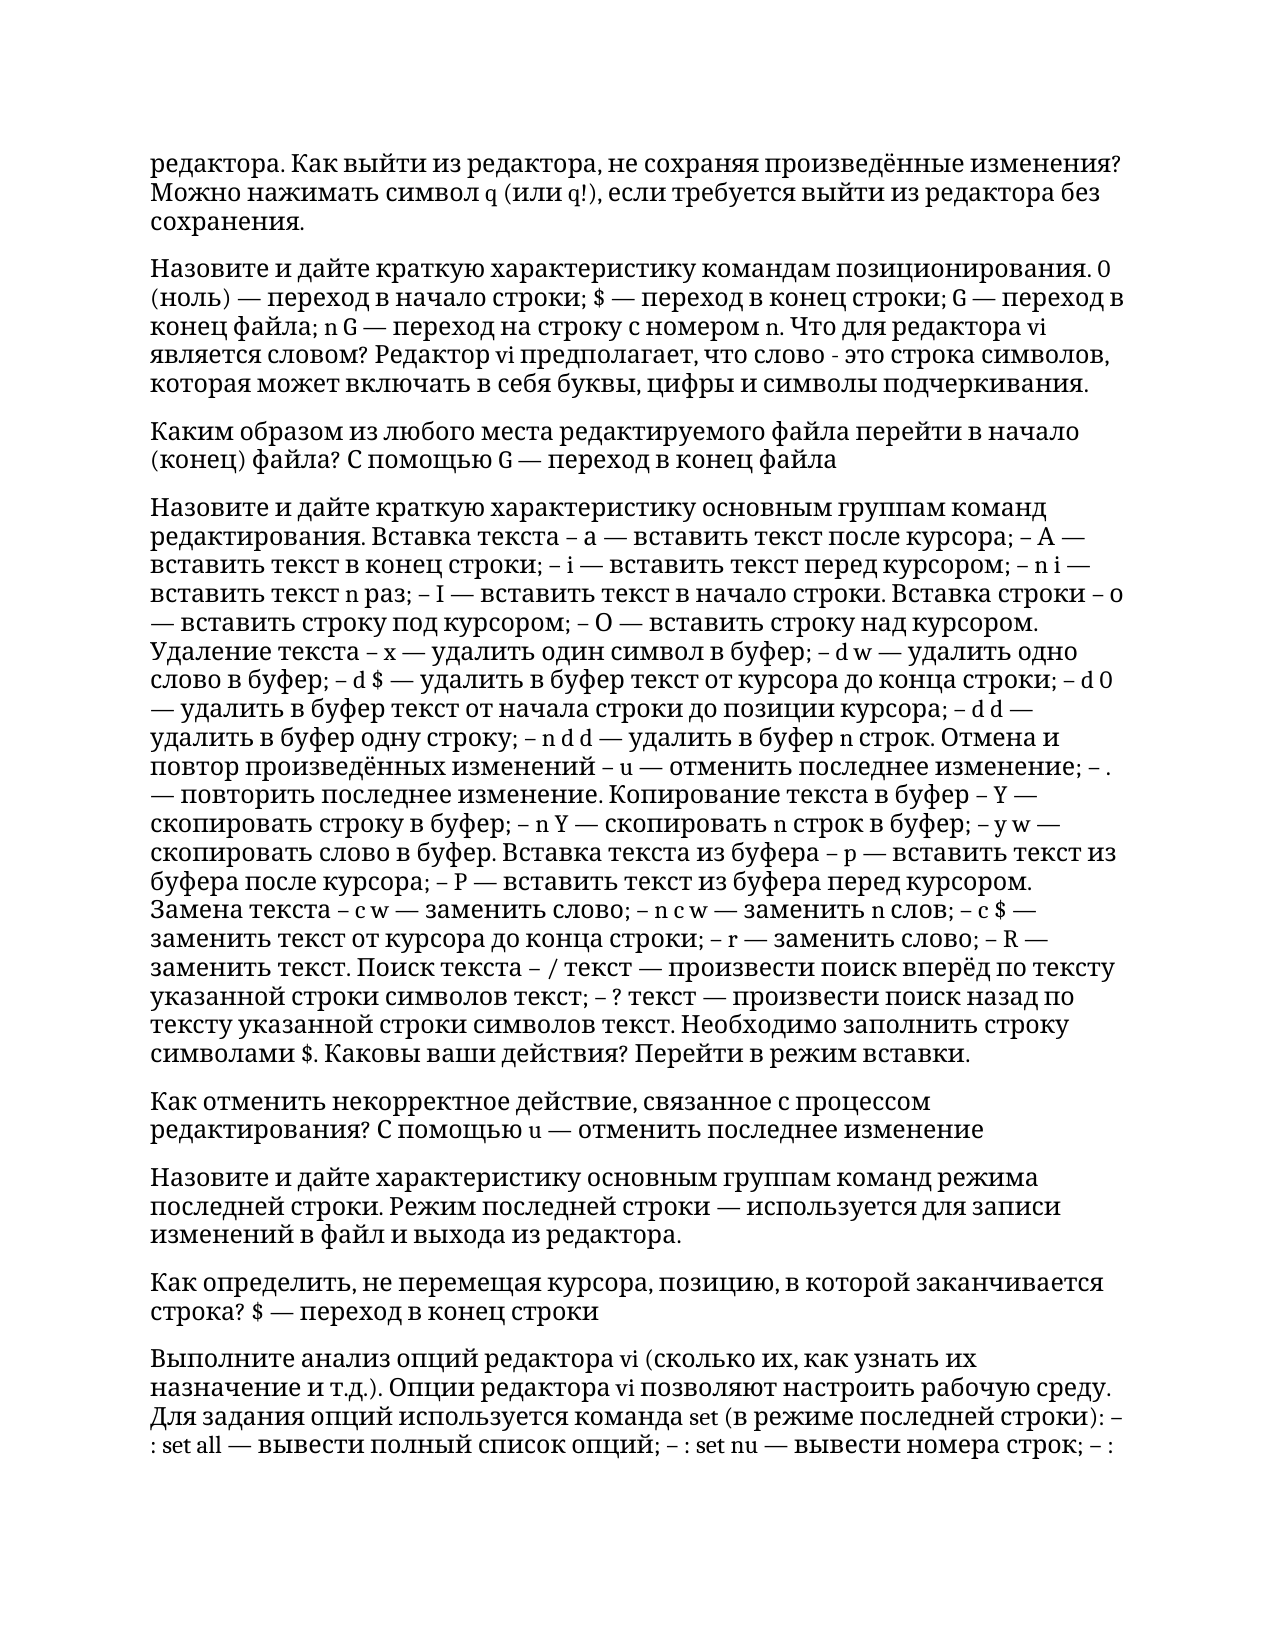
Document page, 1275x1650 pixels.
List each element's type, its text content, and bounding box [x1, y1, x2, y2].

text Каким образом из любого места редактируемого файла перейти в начало (конец) файла? С помощью G — переход в конец файла [150, 417, 1125, 475]
text Назовите и дайте краткую характеристику основным группам команд редактирования. Вставка текста – а — вставить текст после курсора; – А — вставить текст в конец строки; – i — вставить текст перед курсором; – n i — вставить текст n раз; – I — вставить текст в начало строки. Вставка строки – о — вставить строку под курсором; – О — вставить строку над курсором. Удаление текста – x — удалить один символ в буфер; – d w — удалить одно слово в буфер; – d $ — удалить в буфер текст от курсора до конца строки; – d 0 — удалить в буфер текст от начала строки до позиции курсора; – d d — удалить в буфер одну строку; – n d d — удалить в буфер n строк. Отмена и повтор произведённых изменений – u — отменить последнее изменение; – . — повторить последнее изменение. Копирование текста в буфер – Y — скопировать строку в буфер; – n Y — скопировать n строк в буфер; – y w — скопировать слово в буфер. Вставка текста из буфера – p — вставить текст из буфера после курсора; – P — вставить текст из буфера перед курсором. Замена текста – c w — заменить слово; – n c w — заменить n слов; – c $ — заменить текст от курсора до конца строки; – r — заменить слово; – R — заменить текст. Поиск текста – / текст — произвести поиск вперёд по тексту указанной строки символов текст; – ? текст — произвести поиск назад по тексту указанной строки символов текст. Необходимо заполнить строку символами $. Каковы ваши действия? Перейти в режим вставки. [150, 494, 1125, 1069]
text Как определить, не перемещая курсора, позицию, в которой заканчивается строка? $ — переход в конец строки [150, 1269, 1125, 1326]
text Как отменить некорректное действие, связанное с процессом редактирования? С помощью u — отменить последнее изменение [150, 1087, 1125, 1145]
text Назовите и дайте краткую характеристику командам позиционирования. 0 (ноль) — переход в начало строки; $ — переход в конец строки; G — переход в конец файла; n G — переход на строку с номером n. Что для редактора vi является словом? Редактор vi предполагает, что слово - это строка символов, которая может включать в себя буквы, цифры и символы подчеркивания. [150, 255, 1125, 399]
text Назовите и дайте характеристику основным группам команд режима последней строки. Режим последней строки — используется для записи изменений в файл и выхода из редактора. [150, 1164, 1125, 1250]
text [150, 150, 1125, 236]
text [150, 1345, 1125, 1460]
